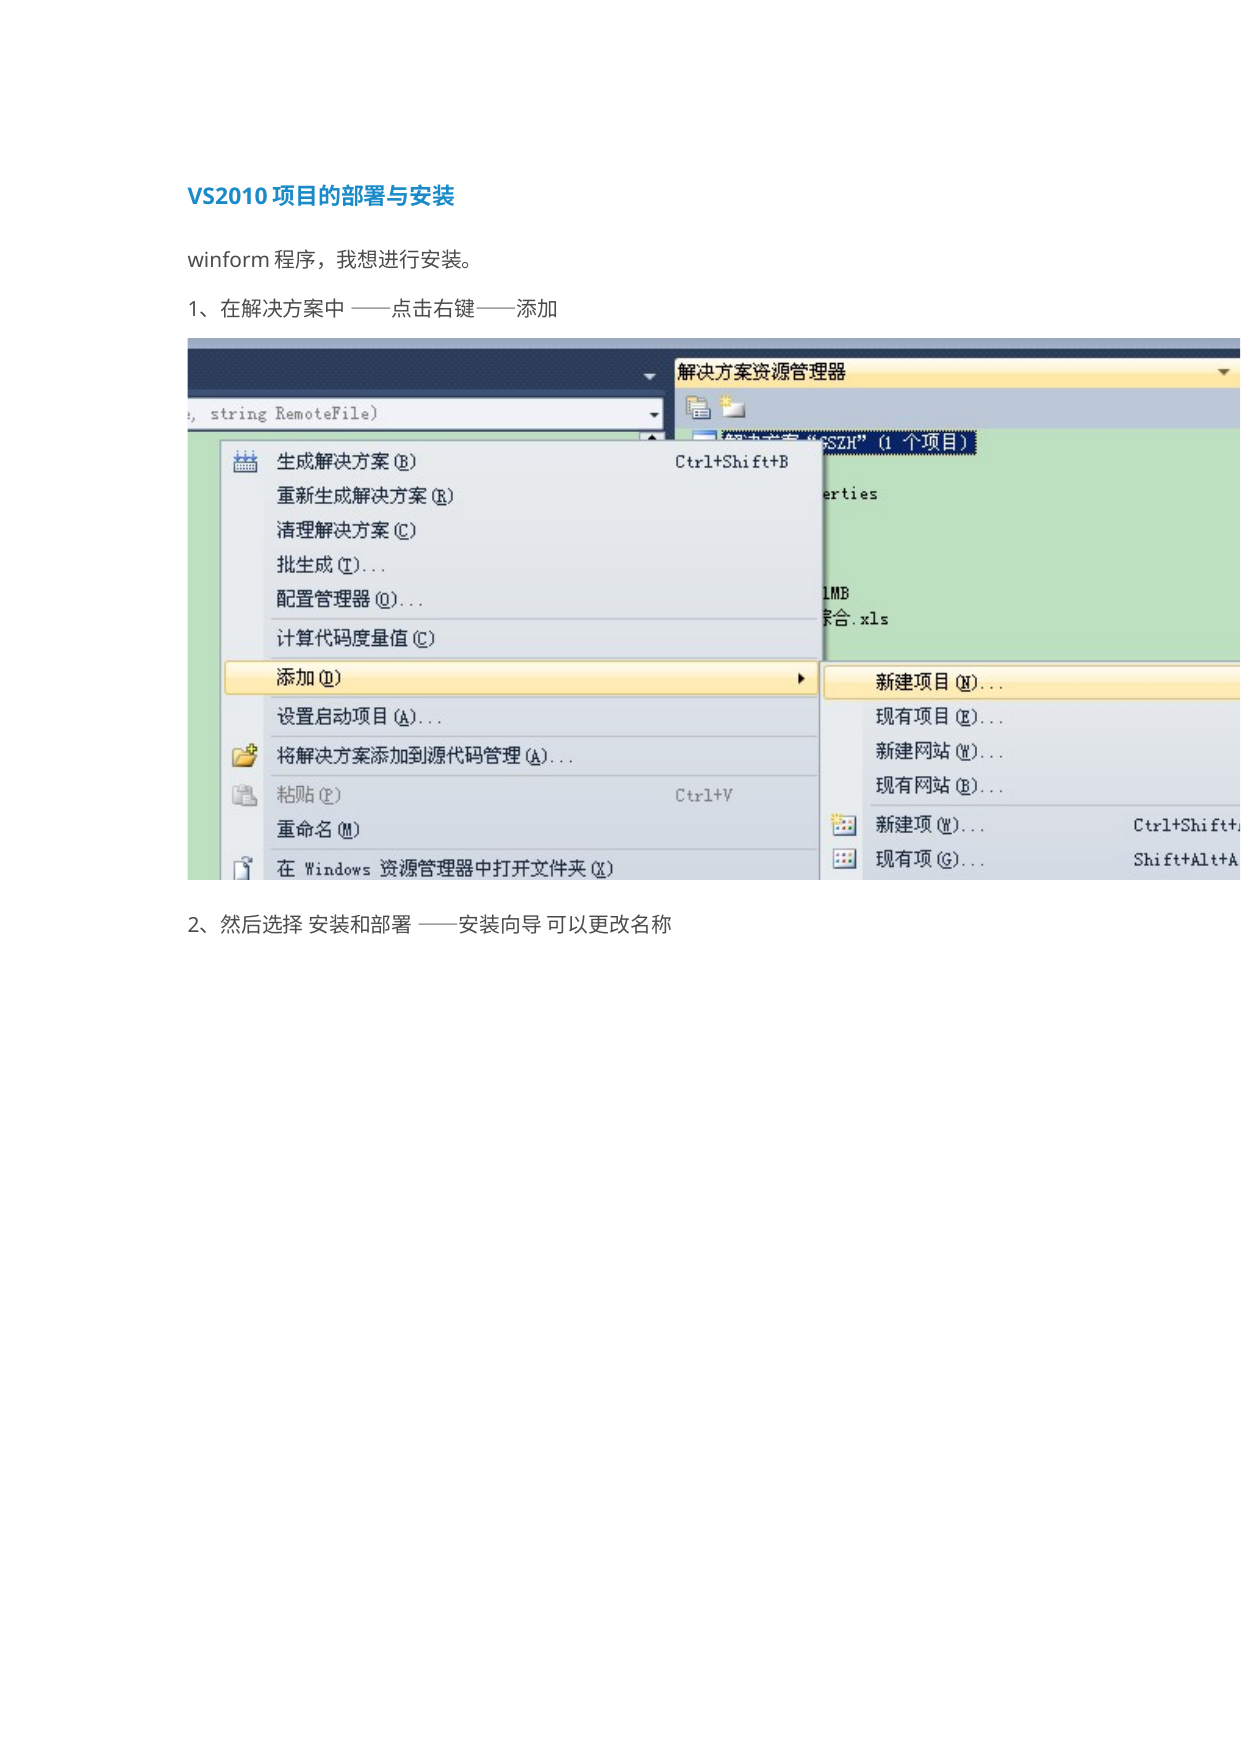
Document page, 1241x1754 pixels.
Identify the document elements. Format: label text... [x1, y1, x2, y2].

text winform程序，我想进行安装。 [187, 243, 1053, 275]
text 1、在解决方案中 ——点击右键——添加 [187, 291, 1053, 323]
text 2、然后选择 安装和部署 ——安装向导 可以更改名称 [187, 907, 1053, 939]
picture [187, 338, 1241, 880]
text VS2010项目的部署与安装 [187, 162, 1053, 227]
